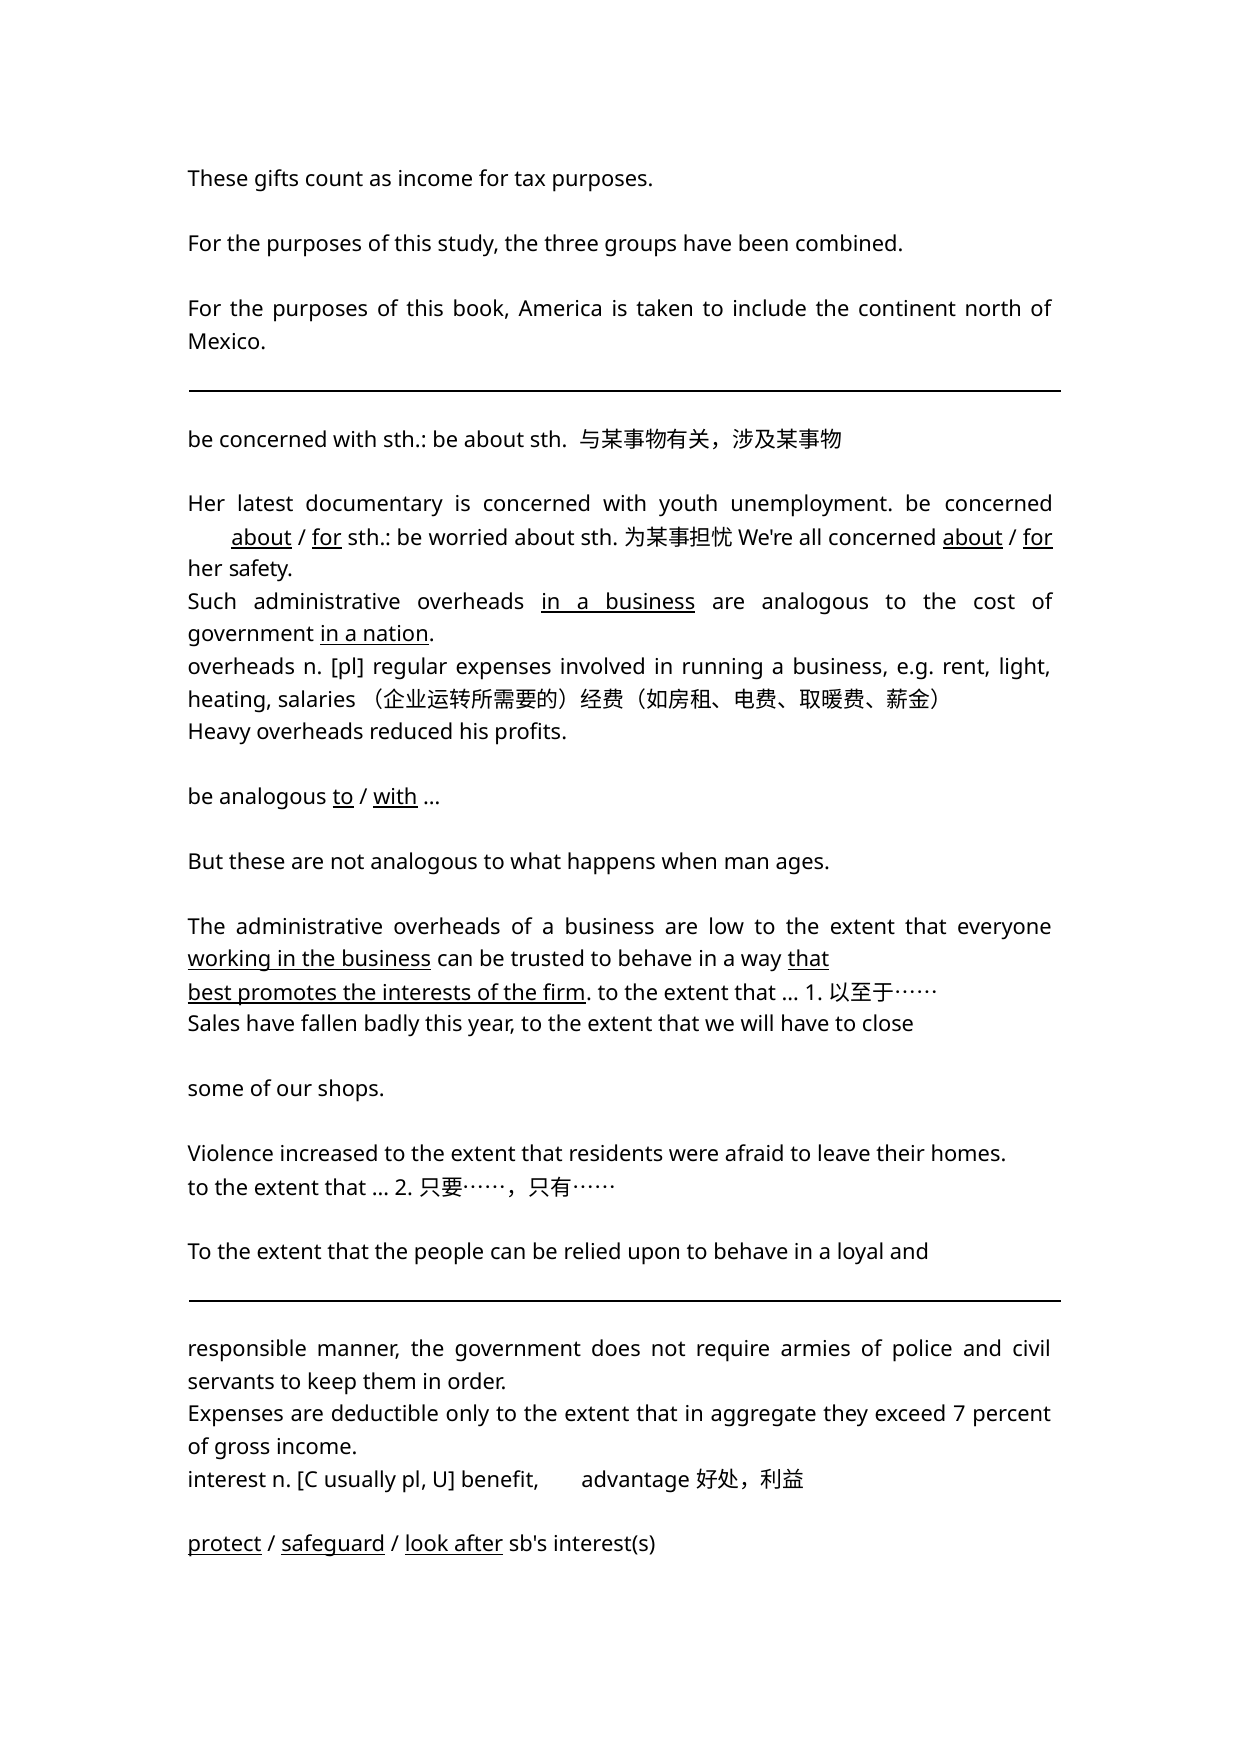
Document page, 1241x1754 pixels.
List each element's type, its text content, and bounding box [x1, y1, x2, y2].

text Expenses are deductible only to the extent that in aggregate they exceed 7 percent of gross income. [187, 1397, 1053, 1462]
text best promotes the interests of the firm. to the extent that … 1. 以至于…… [187, 974, 1053, 1007]
text The administrative overheads of a business are low to the extent that everyone working in the business can be trusted to behave in a way that [187, 909, 1053, 974]
text These gifts count as income for tax purposes. [187, 162, 1053, 194]
text To the extent that the people can be relied upon to behave in a loyal and [187, 1234, 1053, 1267]
text some of our shops. [187, 1072, 1053, 1104]
text interest n. [C usually pl, U] benefit, advantage 好处，利益 [187, 1462, 1053, 1494]
text But these are not analogous to what happens when man ages. [187, 844, 1053, 877]
text Heavy overheads reduced his profits. [187, 714, 1053, 747]
text For the purposes of this study, the three groups have been combined. [187, 227, 1053, 259]
text Such administrative overheads in a business are analogous to the cost of government in a nation. [187, 584, 1053, 649]
text Sales have fallen badly this year, to the extent that we will have to close [187, 1007, 1053, 1039]
text be analogous to / with … [187, 779, 1053, 812]
text Her latest documentary is concerned with youth unemployment. be concerned about / for sth.: be worried about sth. 为某事担忧We're all concerned about / for her safety. [187, 487, 1053, 584]
text be concerned with sth.: be about sth. 与某事物有关，涉及某事物 [187, 422, 1053, 454]
text For the purposes of this book, America is taken to include the continent north of Mexico. [187, 292, 1053, 357]
text responsible manner, the government does not require armies of police and civil servants to keep them in order. [187, 1332, 1053, 1397]
text overheads n. [pl] regular expenses involved in running a business, e.g. rent, light, heating, salaries （企业运转所需要的）经费（如房租、电费、取暖费、薪金） [187, 649, 1053, 714]
text Violence increased to the extent that residents were afraid to leave their homes. [187, 1137, 1053, 1169]
text protect / safeguard / look after sb's interest(s) [187, 1527, 1053, 1559]
text to the extent that … 2. 只要……，只有…… [187, 1169, 1053, 1202]
